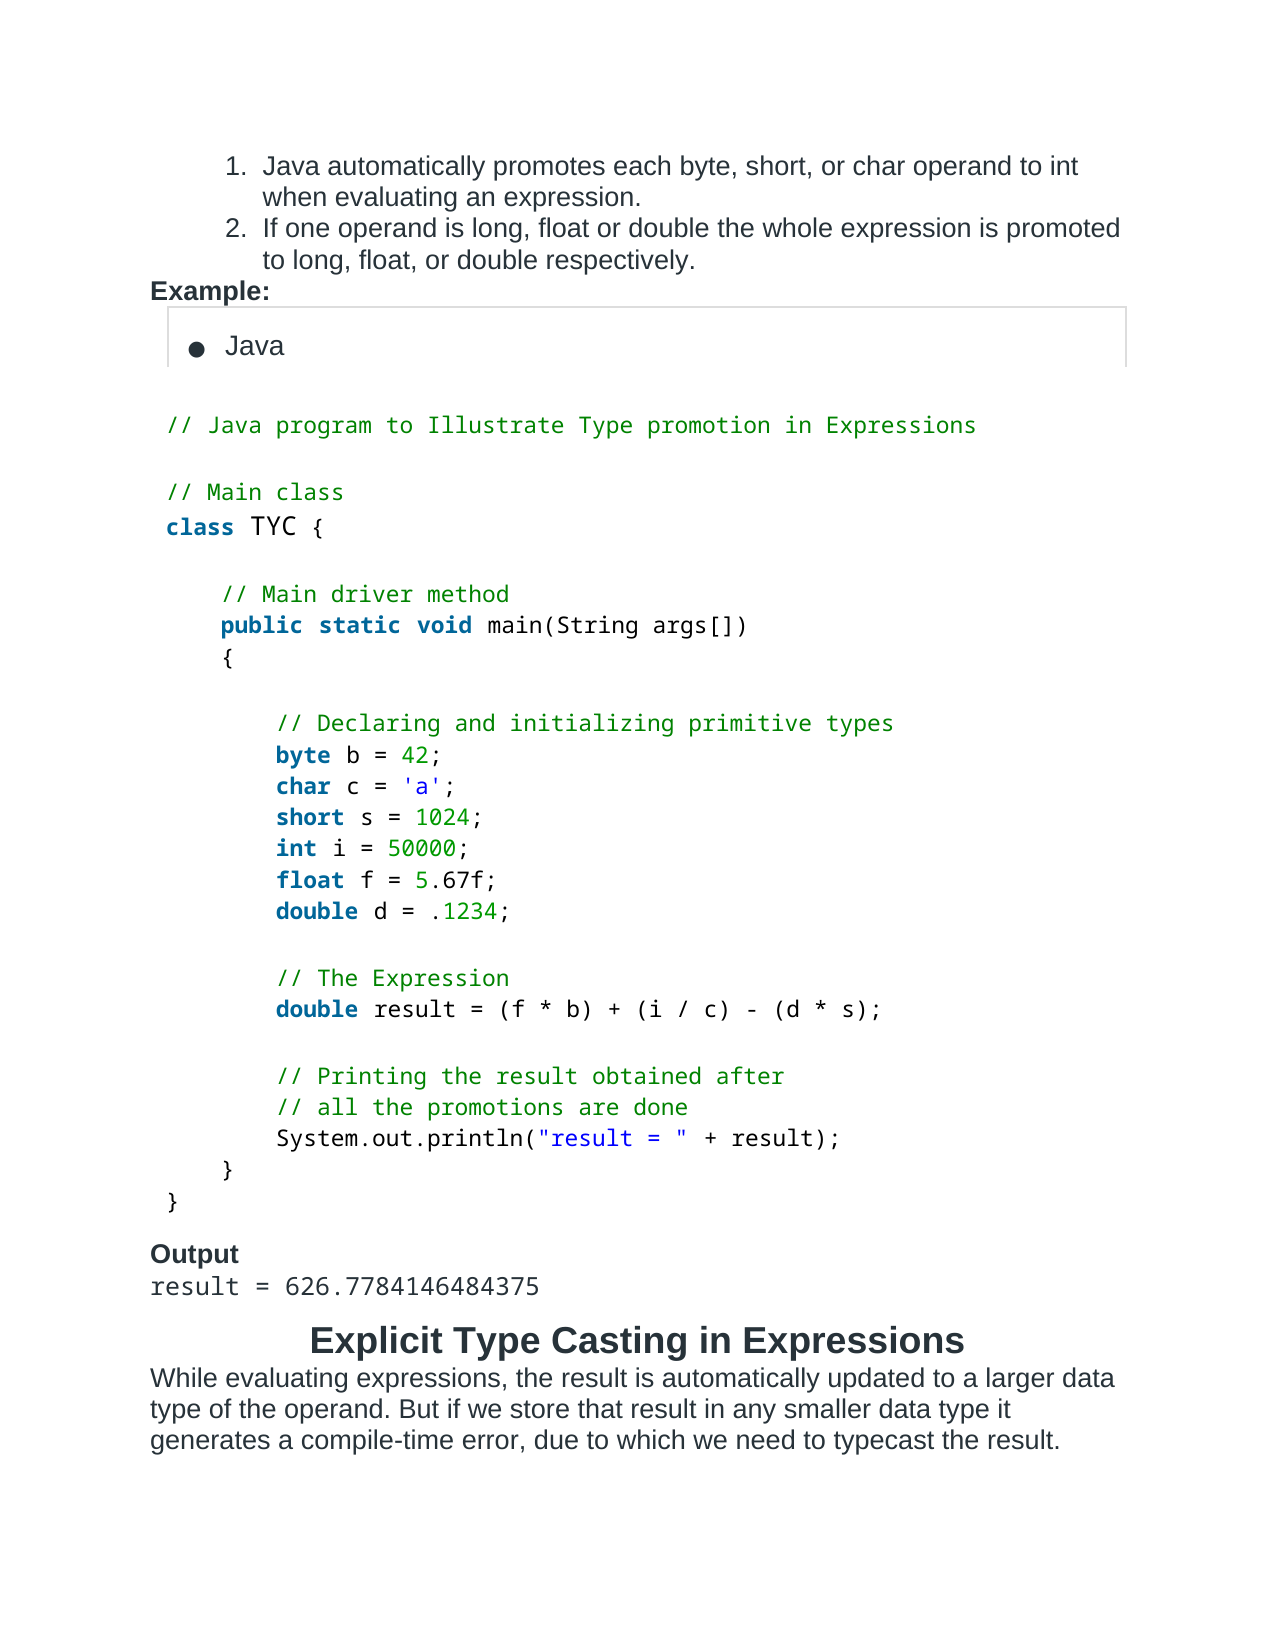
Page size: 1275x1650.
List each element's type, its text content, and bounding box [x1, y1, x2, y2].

text Explicit Type Casting in Expressions [150, 1319, 1125, 1362]
list Java automatically promotes each byte, short, or char operand to int when evaluating an expression. [225, 150, 1125, 212]
list Java [169, 308, 1125, 367]
table_header // Java program to Illustrate Type promotion in Expressions // Main class class TYC { // Main driver method public static void main(String args[]) { // Declaring and initializing primitive types byte b = 42; char c = 'a'; short s = 1024; int i = 50000; float f = 5.67f; double d = .1234; // The Expression double result = (f * b) + (i / c) - (d * s); // Printing the result obtained after // all the promotions are done System.out.println("result = " + result); } } [150, 387, 1237, 1238]
text Example: [150, 275, 1125, 306]
text result = 626.7784146484375 [150, 1269, 1125, 1303]
text Output [150, 1238, 1125, 1269]
text While evaluating expressions, the result is automatically updated to a larger data type of the operand. But if we store that result in any smaller data type it generates a compile-time error, due to which we need to typecast the result. [150, 1362, 1125, 1456]
list If one operand is long, float or double the whole expression is promoted to long, float, or double respectively. [225, 212, 1125, 275]
